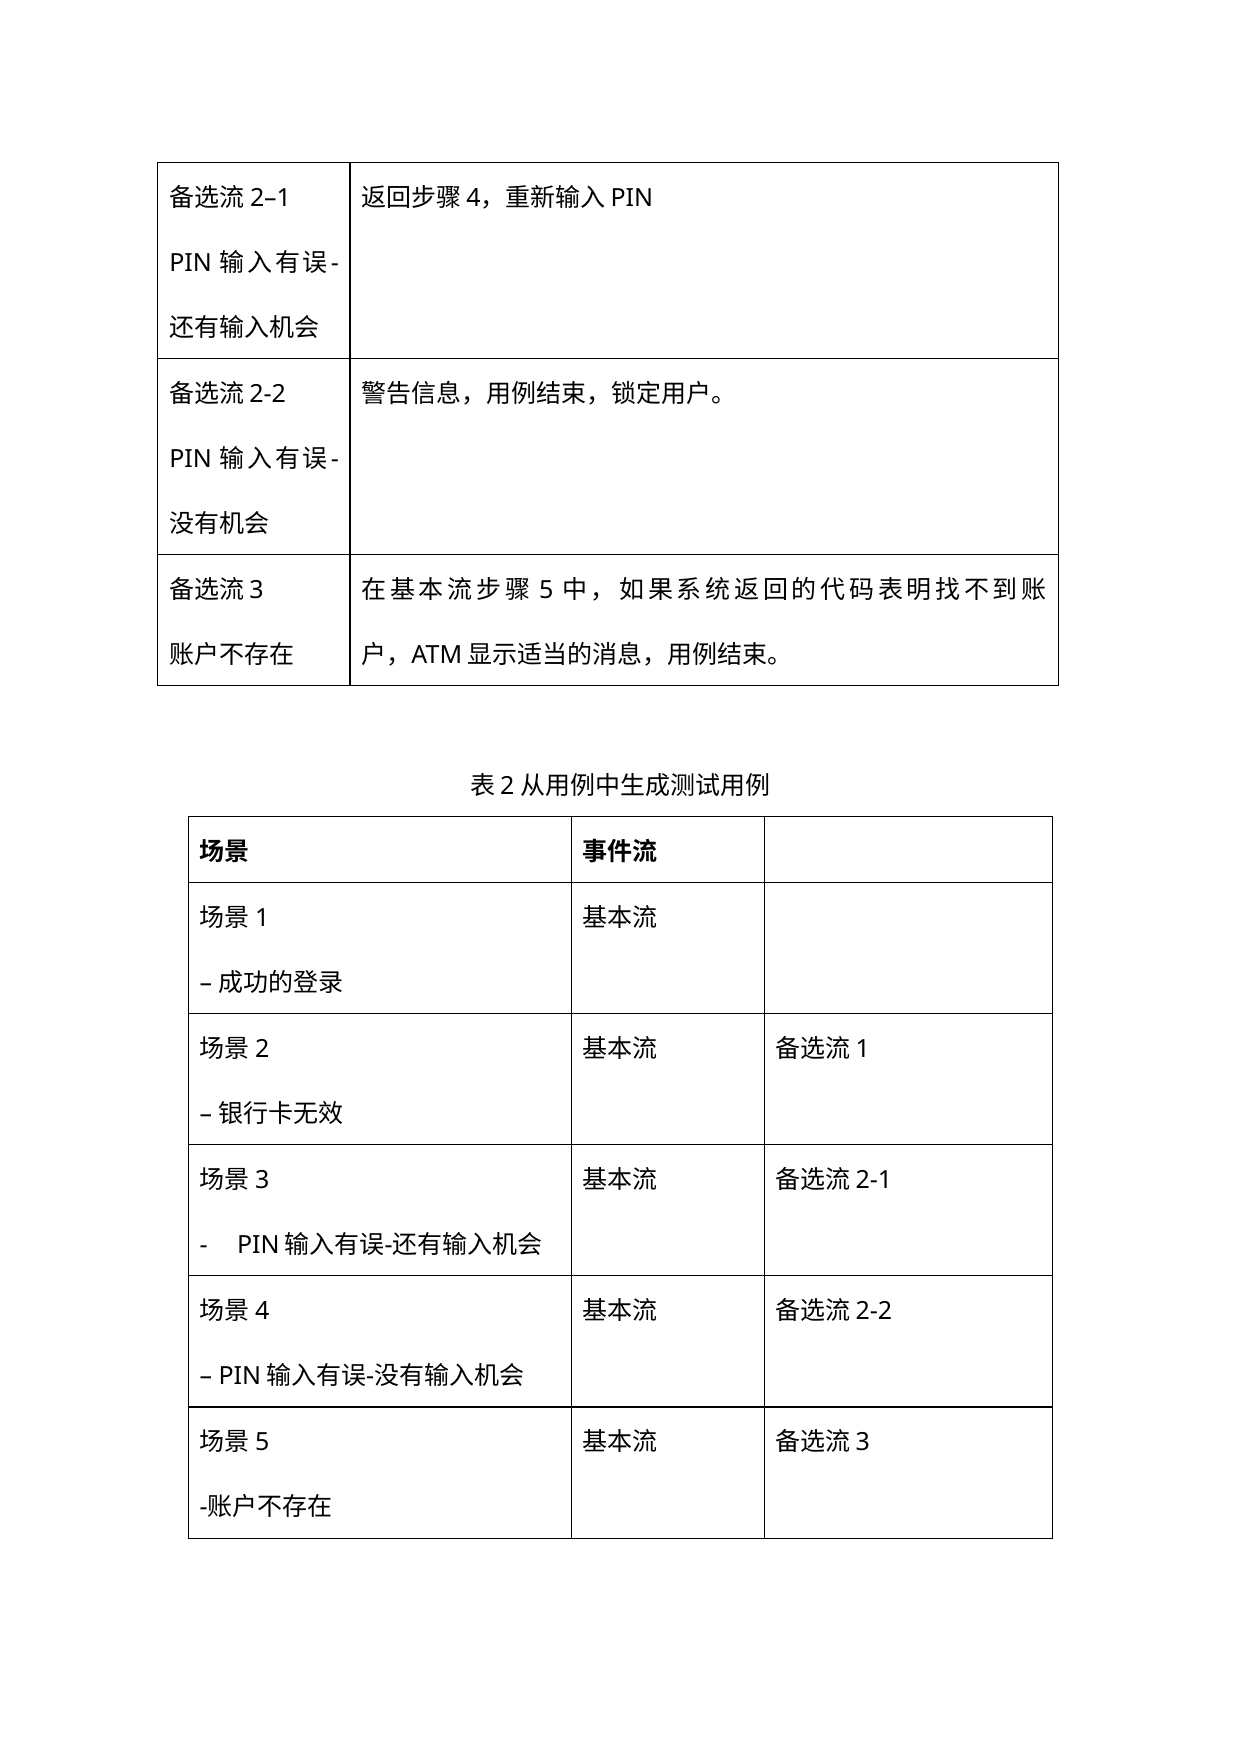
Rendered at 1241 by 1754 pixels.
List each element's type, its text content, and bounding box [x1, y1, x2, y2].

table_cell 场景 4 – PIN输入有误-没有输入机会 [189, 1276, 571, 1406]
table_header 事件流 [572, 817, 764, 882]
table_cell [765, 883, 1052, 1013]
table_header 场景 [189, 817, 571, 882]
table_cell 基本流 [572, 1408, 764, 1537]
table_cell 备选流2-2 PIN输入有误-没有机会 [158, 359, 349, 554]
table_cell 场景 1 – 成功的登录 [189, 883, 571, 1013]
table_cell 备选流2-1 [765, 1145, 1052, 1275]
table_header [765, 817, 1052, 882]
table_cell 基本流 [572, 883, 764, 1013]
table_cell 场景 3 PIN输入有误-还有输入机会 [189, 1145, 571, 1275]
table_cell 场景 2 – 银行卡无效 [189, 1014, 571, 1144]
table_cell 备选流 2–1 PIN输入有误-还有输入机会 [158, 163, 349, 358]
table_cell 返回步骤4，重新输入PIN [351, 163, 1058, 358]
table_cell 场景 5 -账户不存在 [189, 1408, 571, 1537]
table_cell 备选流3 [765, 1408, 1052, 1537]
table_cell 在基本流步骤5中，如果系统返回的代码表明找不到账户，ATM显示适当的消息，用例结束。 [351, 555, 1058, 685]
table_cell 备选流1 [765, 1014, 1052, 1144]
table_cell 基本流 [572, 1014, 764, 1144]
table_cell 基本流 [572, 1145, 764, 1275]
table_cell 备选流3 账户不存在 [158, 555, 349, 685]
table_cell 基本流 [572, 1276, 764, 1406]
table_cell 警告信息，用例结束，锁定用户。 [351, 359, 1058, 554]
text 表2 从用例中生成测试用例 [187, 751, 1053, 816]
table_cell 备选流2-2 [765, 1276, 1052, 1406]
